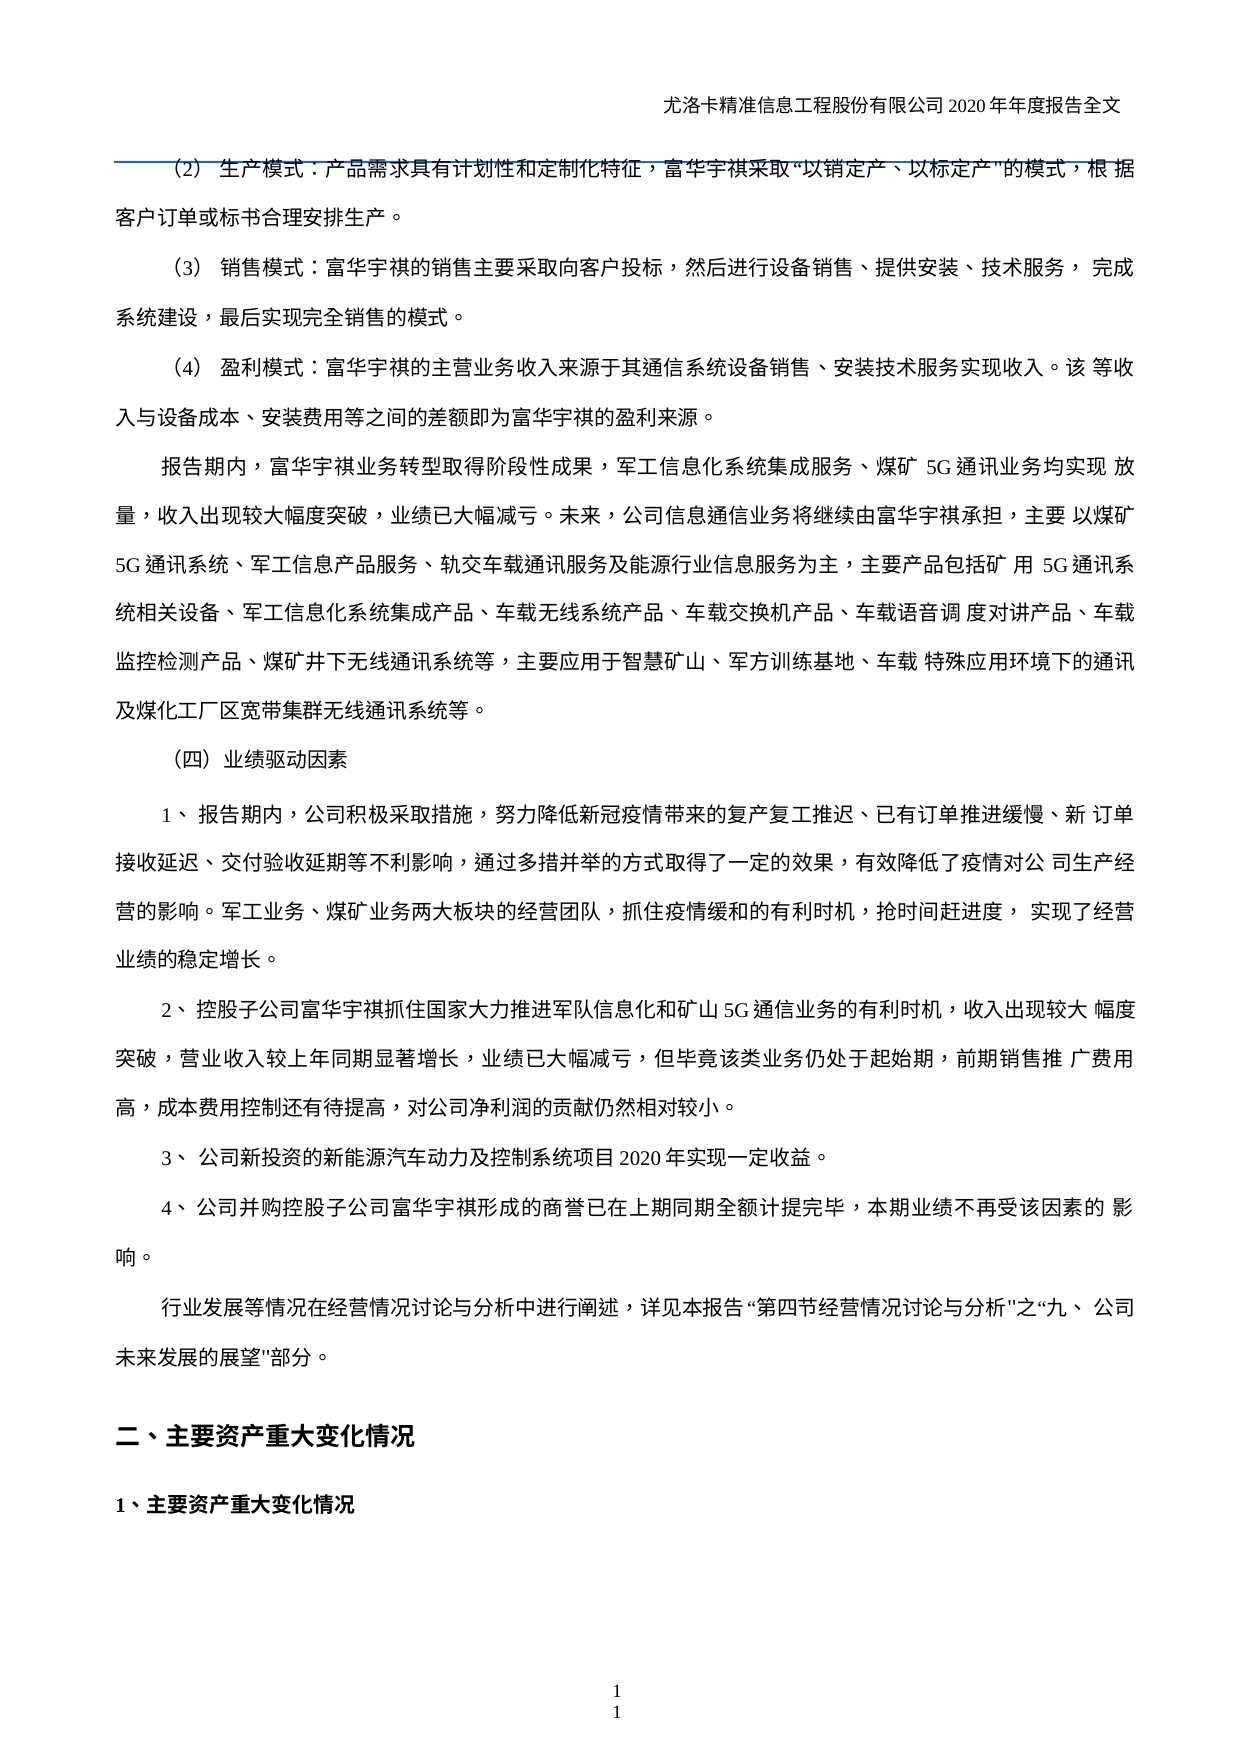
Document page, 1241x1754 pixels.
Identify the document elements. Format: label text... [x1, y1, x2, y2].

text 1、主要资产重大变化情况 [115, 1490, 1136, 1518]
text 报告期内，富华宇祺业务转型取得阶段性成果，军工信息化系统集成服务、煤矿5G通讯业务均实现 放量，收入出现较大幅度突破，业绩已大幅减亏。未来，公司信息通信业务将继续由富华宇祺承担，主要 以煤矿5G通讯系统、军工信息产品服务、轨交车载通讯服务及能源行业信息服务为主，主要产品包括矿 用5G通讯系统相关设备、军工信息化系统集成产品、车载无线系统产品、车载交换机产品、车载语音调 度对讲产品、车载监控检测产品、煤矿井下无线通讯系统等，主要应用于智慧矿山、军方训练基地、车载 特殊应用环境下的通讯及煤化工厂区宽带集群无线通讯系统等。 [115, 436, 1136, 728]
text 二、主要资产重大变化情况 [115, 1418, 1136, 1453]
text 4、 公司并购控股子公司富华宇祺形成的商誉已在上期同期全额计提完毕，本期业绩不再受该因素的 影响。 [115, 1175, 1136, 1276]
text 2、 控股子公司富华宇祺抓住国家大力推进军队信息化和矿山5G通信业务的有利时机，收入出现较大 幅度突破，营业收入较上年同期显著增长，业绩已大幅减亏，但毕竟该类业务仍处于起始期，前期销售推 广费用高，成本费用控制还有待提高，对公司净利润的贡献仍然相对较小。 [115, 978, 1136, 1126]
text 行业发展等情况在经营情况讨论与分析中进行阐述，详见本报告“第四节经营情况讨论与分析''之“九、 公司未来发展的展望''部分。 [115, 1276, 1136, 1375]
text 3、 公司新投资的新能源汽车动力及控制系统项目2020年实现一定收益。 [115, 1126, 1136, 1175]
text （3） 销售模式：富华宇祺的销售主要采取向客户投标，然后进行设备销售、提供安装、技术服务， 完成系统建设，最后实现完全销售的模式。 [115, 236, 1136, 336]
text （4） 盈利模式：富华宇祺的主营业务收入来源于其通信系统设备销售、安装技术服务实现收入。该 等收入与设备成本、安装费用等之间的差额即为富华宇祺的盈利来源。 [115, 336, 1136, 436]
text （2） 生产模式：产品需求具有计划性和定制化特征，富华宇祺采取“以销定产、以标定产''的模式，根 据客户订单或标书合理安排生产。 [115, 138, 1136, 236]
text 1、 报告期内，公司积极采取措施，努力降低新冠疫情带来的复产复工推迟、已有订单推进缓慢、新 订单接收延迟、交付验收延期等不利影响，通过多措并举的方式取得了一定的效果，有效降低了疫情对公 司生产经营的影响。军工业务、煤矿业务两大板块的经营团队，抓住疫情缓和的有利时机，抢时间赶进度， 实现了经营业绩的稳定增长。 [115, 783, 1136, 978]
text （四）业绩驱动因素 [115, 728, 1136, 777]
